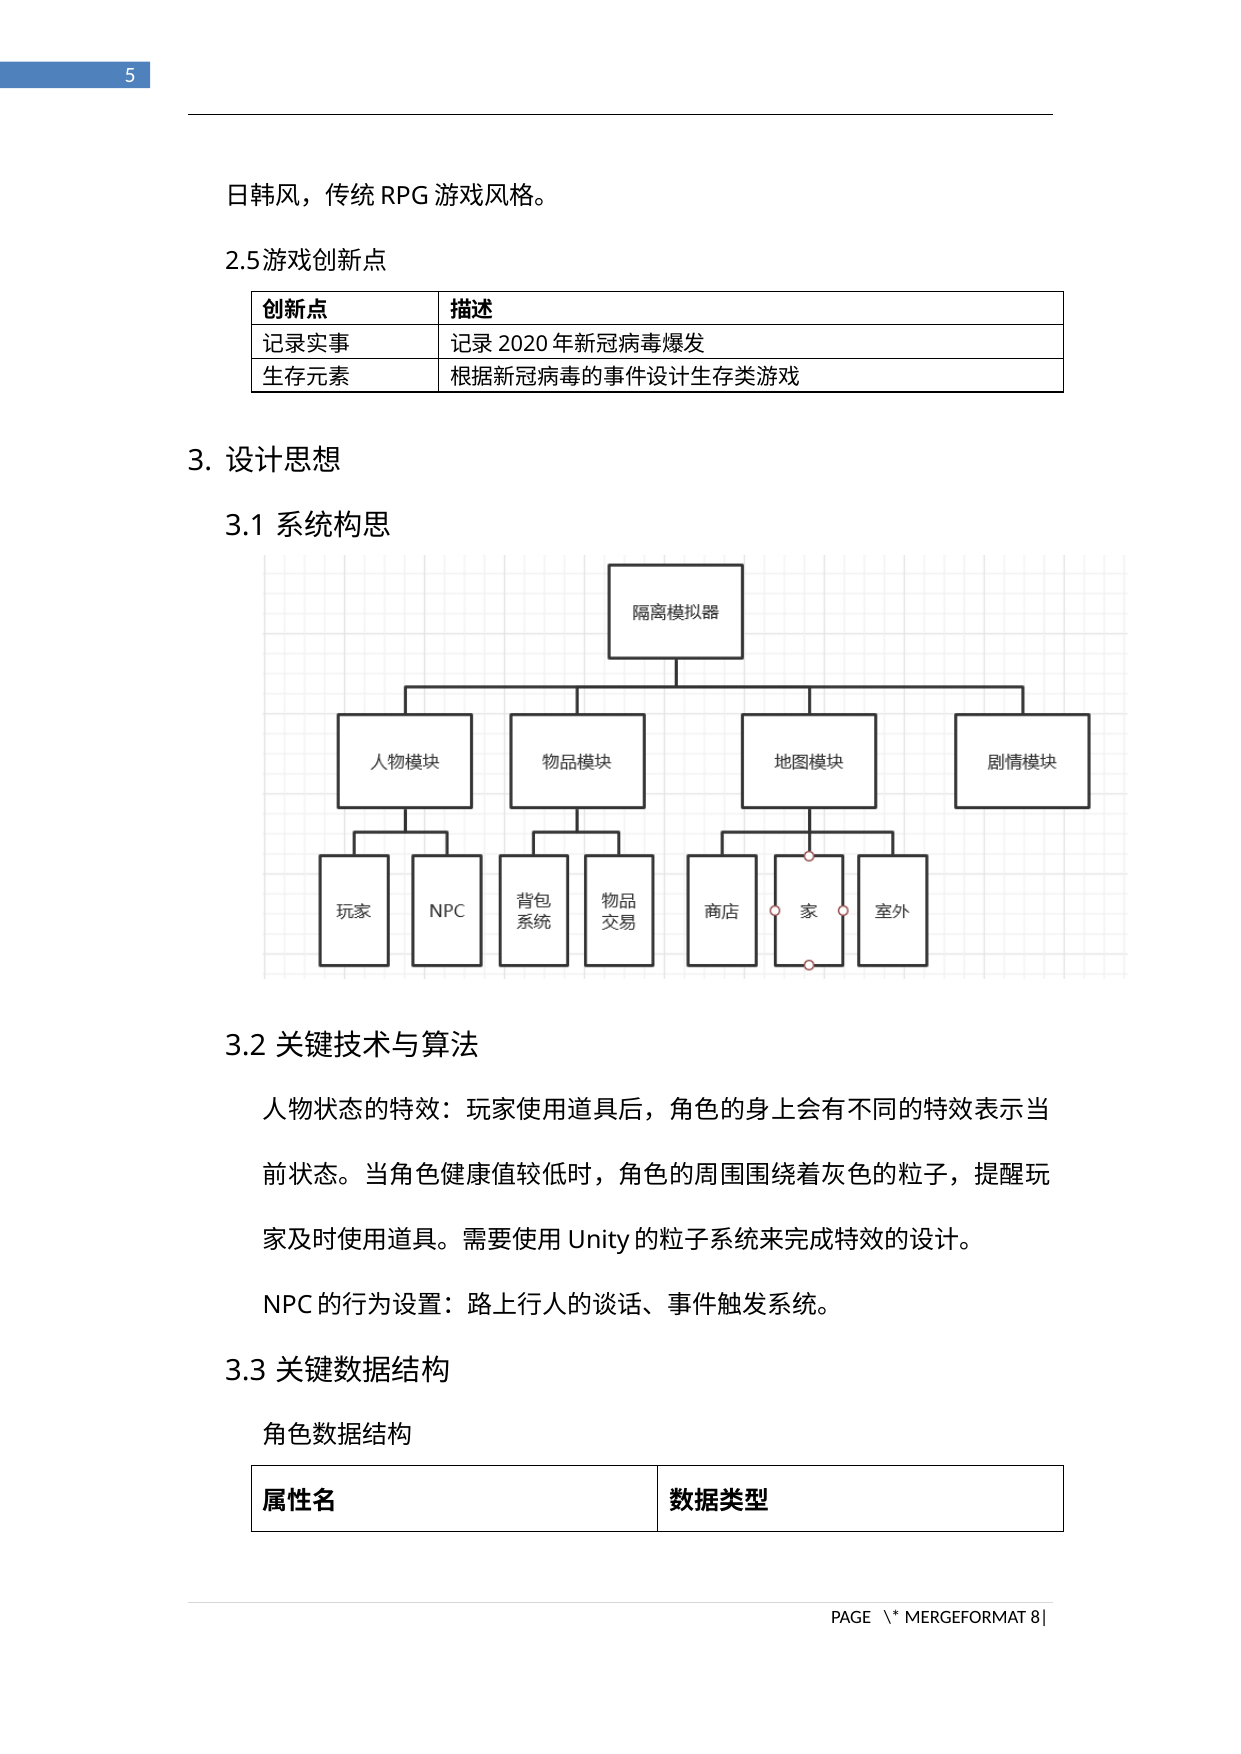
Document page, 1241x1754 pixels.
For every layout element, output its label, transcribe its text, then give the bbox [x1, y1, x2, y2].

table_header 属性名 [252, 1466, 657, 1531]
table_header 创新点 [252, 292, 438, 324]
table_header 描述 [439, 292, 1063, 324]
list 人物状态的特效：玩家使用道具后，角色的身上会有不同的特效表示当前状态。当角色健康值较低时，角色的周围围绕着灰色的粒子，提醒玩家及时使用道具。需要使用Unity的粒子系统来完成特效的设计。 [262, 1075, 1053, 1270]
list 设计思想 [187, 425, 1053, 490]
table_cell 记录2020年新冠病毒爆发 [439, 325, 1063, 358]
table_header 数据类型 [658, 1466, 1063, 1531]
list 角色数据结构 [262, 1400, 1053, 1465]
picture [262, 555, 1128, 979]
table_cell 生存元素 [252, 359, 438, 391]
table_cell 根据新冠病毒的事件设计生存类游戏 [439, 359, 1063, 391]
table_cell 记录实事 [252, 325, 438, 358]
list 关键技术与算法 [225, 1010, 1053, 1075]
list 关键数据结构 [225, 1335, 1053, 1400]
list NPC的行为设置：路上行人的谈话、事件触发系统。 [262, 1270, 1053, 1335]
list 系统构思 [225, 490, 1053, 555]
list 日韩风，传统RPG游戏风格。 [225, 161, 1053, 226]
list 游戏创新点 [225, 226, 1053, 291]
